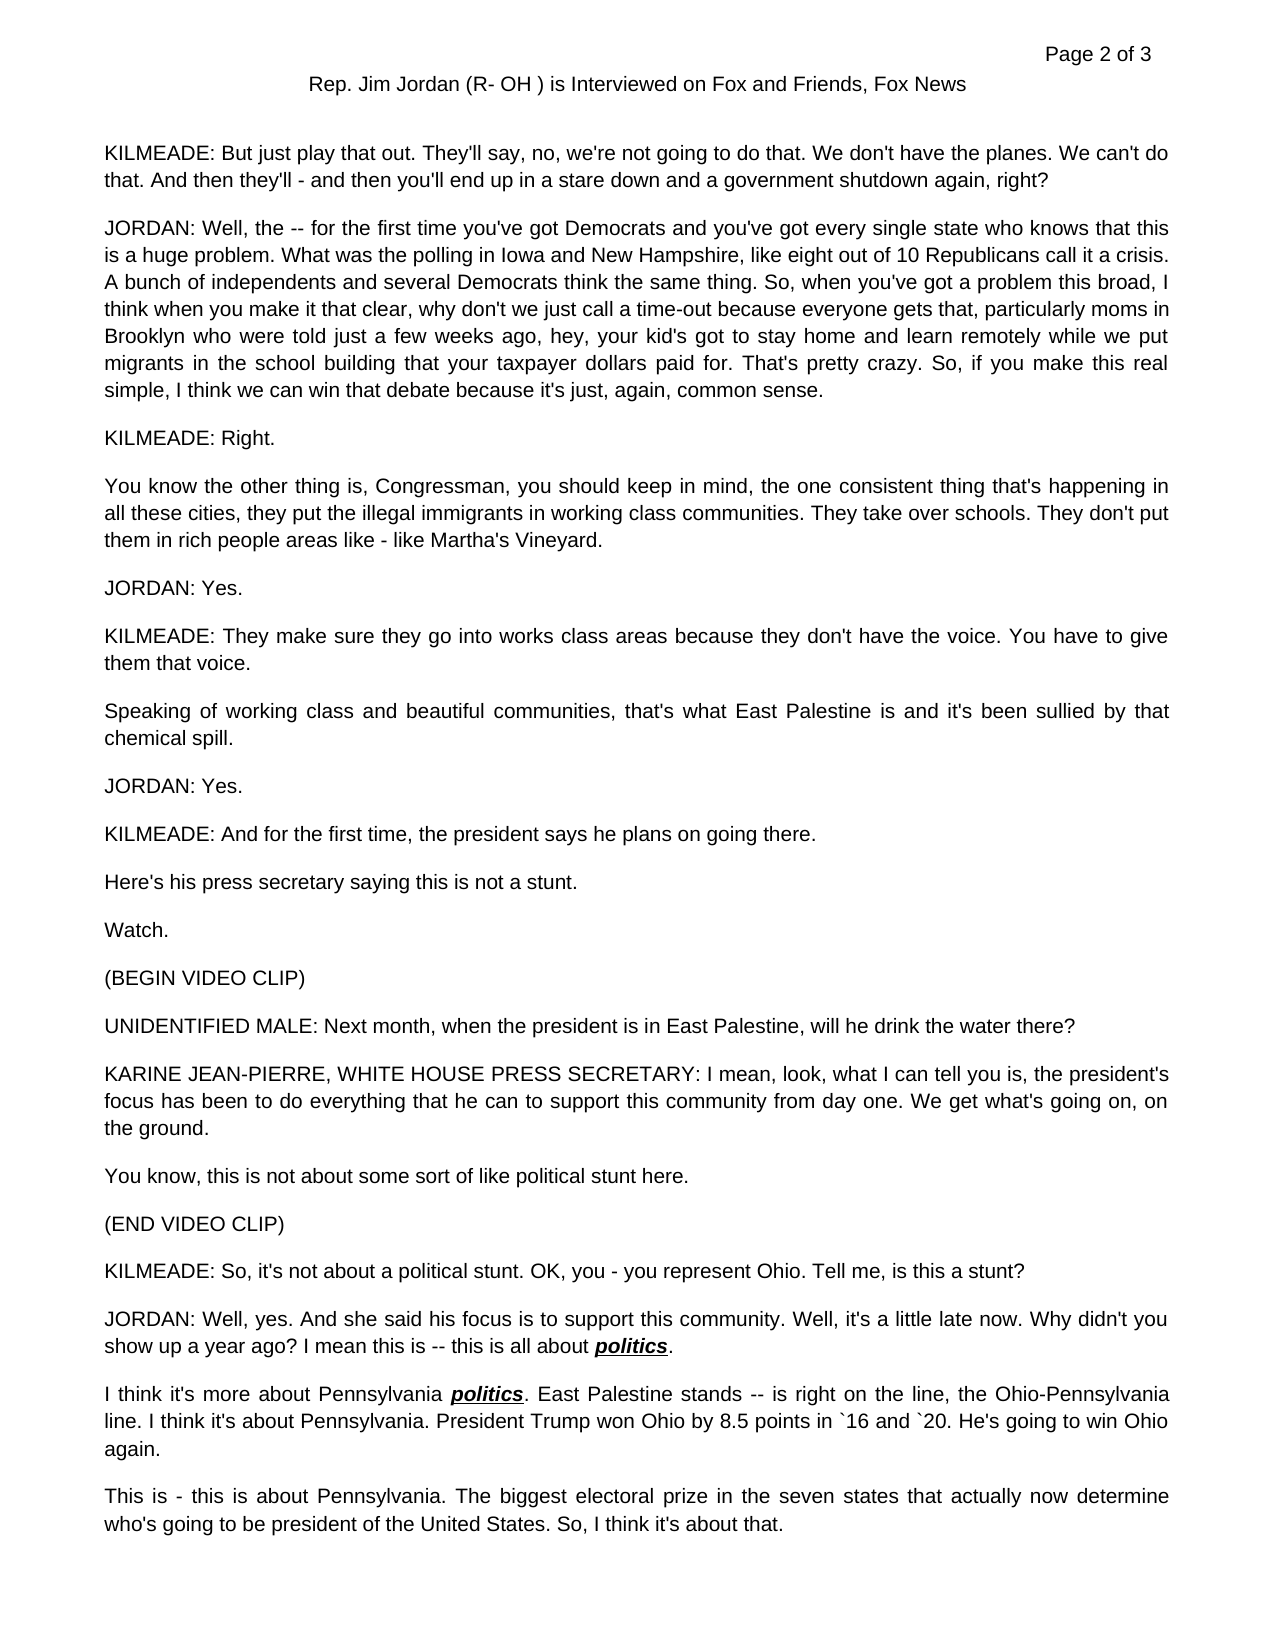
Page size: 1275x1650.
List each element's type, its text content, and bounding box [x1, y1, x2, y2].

text JORDAN: Well, yes. And she said his focus is to support this community. Well, it's a little late now. Why didn't you show up a year ago? I mean this is -- this is all about politics. [104, 1304, 1171, 1358]
text KILMEADE: Right. [104, 423, 1171, 450]
text JORDAN: Well, the -- for the first time you've got Democrats and you've got every single state who knows that this is a huge problem. What was the polling in Iowa and New Hampshire, like eight out of 10 Republicans call it a crisis. A bunch of independents and several Democrats think the same thing. So, when you've got a problem this broad, I think when you make it that clear, why don't we just call a time-out because everyone gets that, particularly moms in Brooklyn who were told just a few weeks ago, hey, your kid's got to stay home and learn remotely while we put migrants in the school building that your taxpayer dollars paid for. That's pretty crazy. So, if you make this real simple, I think we can win that debate because it's just, again, common sense. [104, 212, 1171, 402]
text (BEGIN VIDEO CLIP) [104, 962, 1171, 989]
text Speaking of working class and beautiful communities, that's what East Palestine is and it's been sullied by that chemical spill. [104, 696, 1171, 750]
text (END VIDEO CLIP) [104, 1208, 1171, 1235]
text UNIDENTIFIED MALE: Next month, when the president is in East Palestine, will he drink the water there? [104, 1010, 1171, 1037]
text KILMEADE: They make sure they go into works class areas because they don't have the voice. You have to give them that voice. [104, 621, 1171, 675]
text Watch. [104, 914, 1171, 942]
text KILMEADE: And for the first time, the president says he plans on going there. [104, 819, 1171, 846]
text You know, this is not about some sort of like political stunt here. [104, 1160, 1171, 1187]
text I think it's more about Pennsylvania politics. East Palestine stands -- is right on the line, the Ohio-Pennsylvania line. I think it's about Pennsylvania. President Trump won Ohio by 8.5 points in `16 and `20. He's going to win Ohio again. [104, 1379, 1171, 1460]
text This is - this is about Pennsylvania. The biggest electoral prize in the seven states that actually now determine who's going to be president of the United States. So, I think it's about that. [104, 1481, 1171, 1535]
text Here's his press secretary saying this is not a stunt. [104, 867, 1171, 894]
text You know the other thing is, Congressman, you should keep in mind, the one consistent thing that's happening in all these cities, they put the illegal immigrants in working class communities. They take over schools. They don't put them in rich people areas like - like Martha's Vineyard. [104, 471, 1171, 552]
text JORDAN: Yes. [104, 573, 1171, 600]
text JORDAN: Yes. [104, 771, 1171, 798]
text KARINE JEAN-PIERRE, WHITE HOUSE PRESS SECRETARY: I mean, look, what I can tell you is, the president's focus has been to do everything that he can to support this community from day one. We get what's going on, on the ground. [104, 1058, 1171, 1139]
text KILMEADE: So, it's not about a political stunt. OK, you - you represent Ohio. Tell me, is this a stunt? [104, 1256, 1171, 1283]
text KILMEADE: But just play that out. They'll say, no, we're not going to do that. We don't have the planes. We can't do that. And then they'll - and then you'll end up in a stare down and a government shutdown again, right? [104, 137, 1171, 192]
